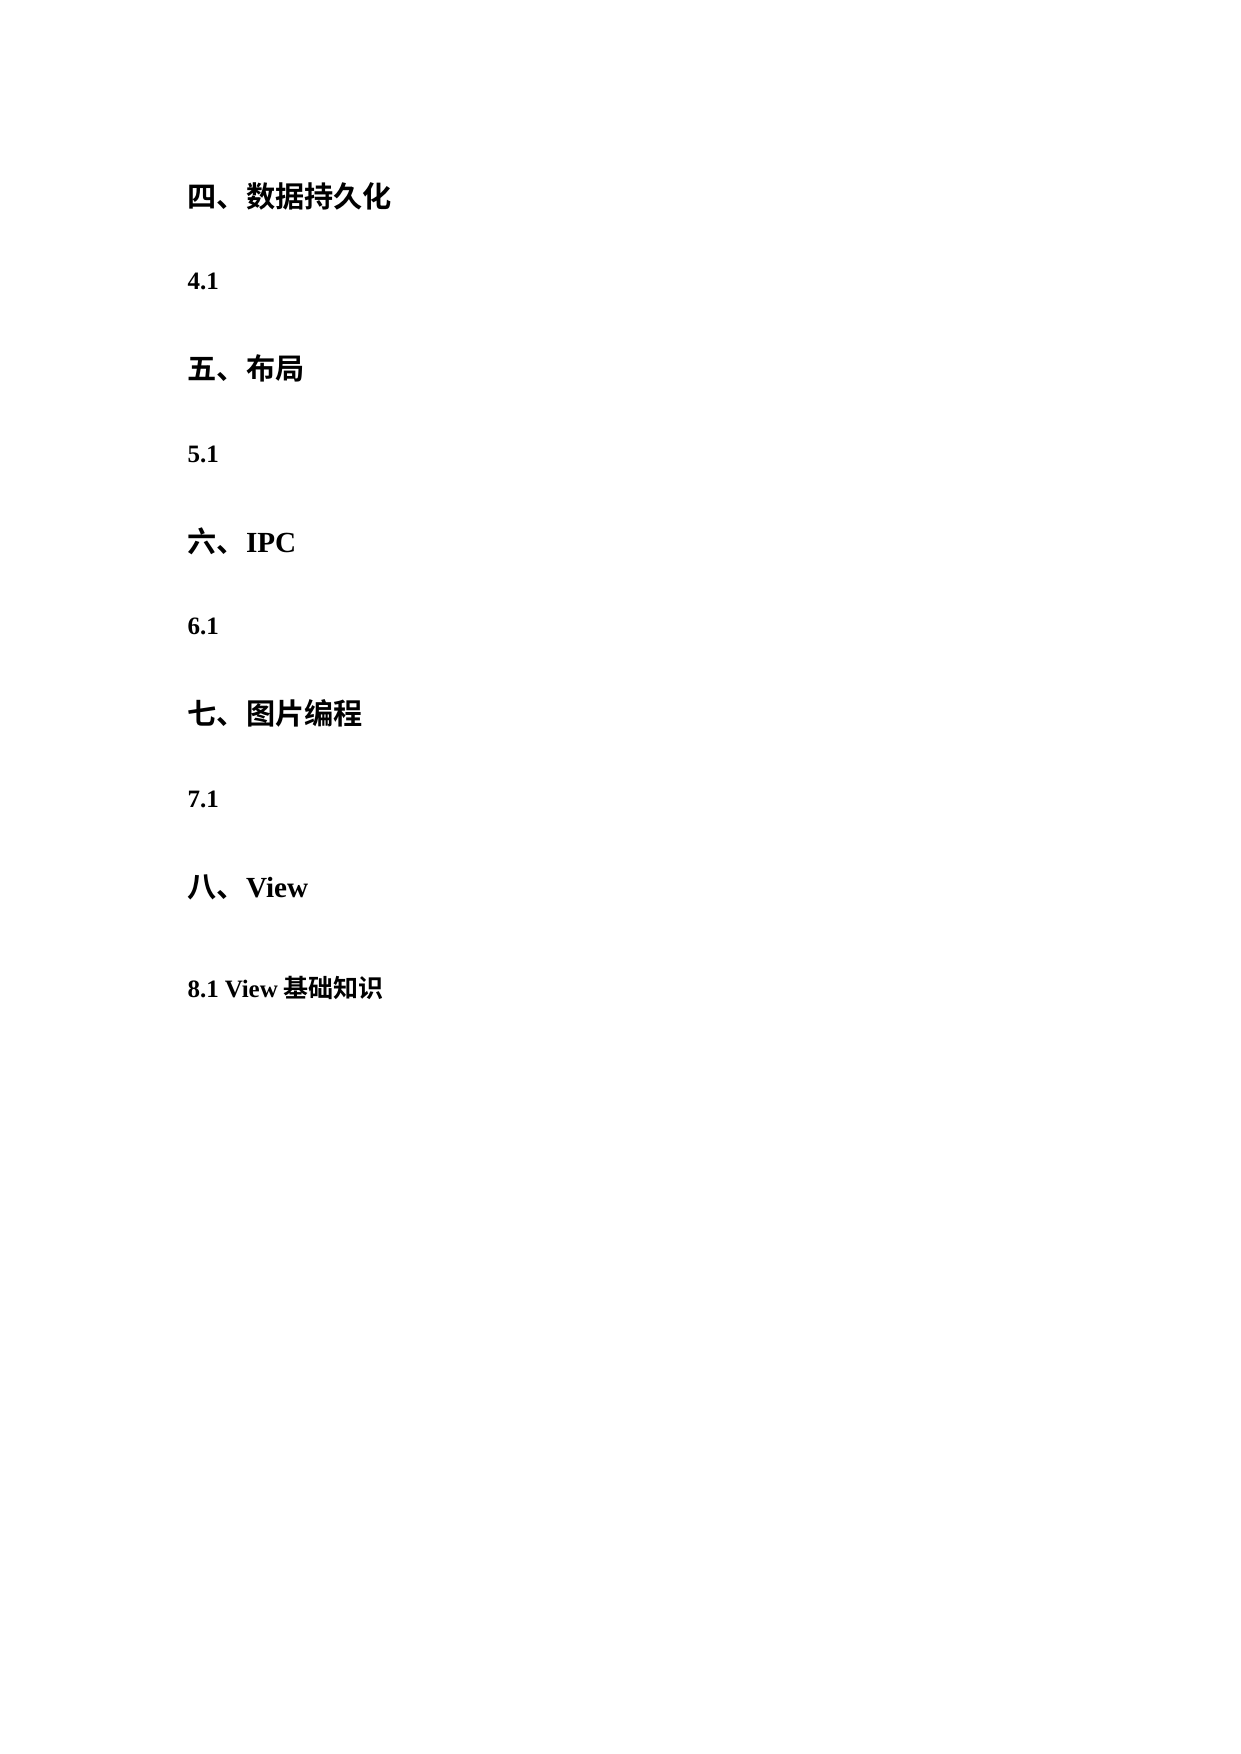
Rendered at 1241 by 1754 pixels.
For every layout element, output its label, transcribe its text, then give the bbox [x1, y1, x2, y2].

subtitle 五、布局 [187, 334, 1053, 399]
subtitle 4.1 [187, 264, 1053, 297]
subtitle 7.1 [187, 782, 1053, 814]
subtitle 四、数据持久化 [187, 162, 1053, 227]
subtitle 七、图片编程 [187, 679, 1053, 744]
subtitle 5.1 [187, 437, 1053, 469]
subtitle 六、IPC [187, 507, 1053, 572]
subtitle 8.1 View基础知识 [187, 954, 1053, 1019]
subtitle 6.1 [187, 609, 1053, 642]
subtitle 八、View [187, 852, 1053, 917]
